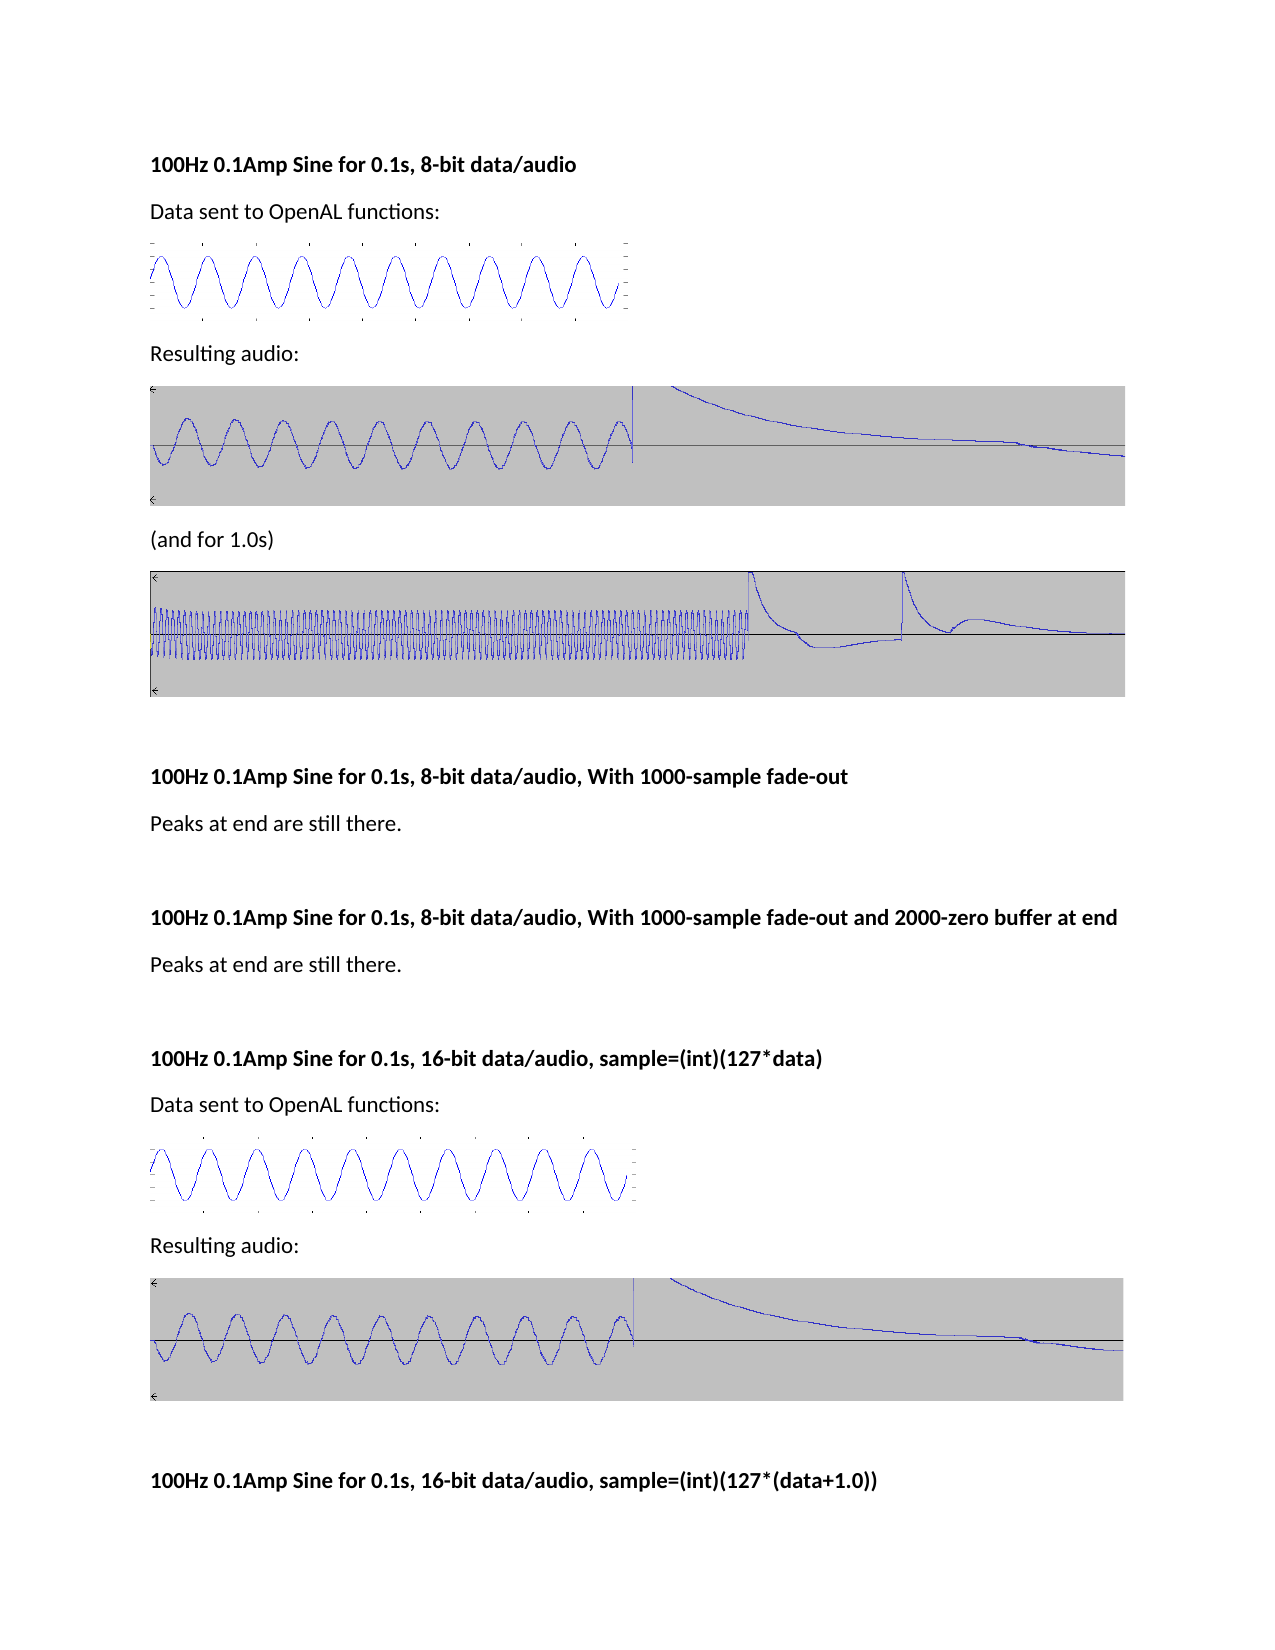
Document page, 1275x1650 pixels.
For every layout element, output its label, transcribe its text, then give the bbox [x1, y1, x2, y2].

text 100Hz 0.1Amp Sine for 0.1s, 16-bit data/audio, sample=(int)(127*(data+1.0)) [150, 1466, 1125, 1494]
picture [150, 1137, 636, 1213]
text 100Hz 0.1Amp Sine for 0.1s, 16-bit data/audio, sample=(int)(127*data) [150, 1044, 1125, 1072]
text (and for 1.0s) [150, 525, 1125, 553]
text Resulting audio: [150, 339, 1125, 367]
text Resulting audio: [150, 1231, 1125, 1259]
text 100Hz 0.1Amp Sine for 0.1s, 8-bit data/audio, With 1000-sample fade-out and 2000-zero buffer at end [150, 903, 1125, 931]
text 100Hz 0.1Amp Sine for 0.1s, 8-bit data/audio [150, 150, 1125, 178]
text 100Hz 0.1Amp Sine for 0.1s, 8-bit data/audio, With 1000-sample fade-out [150, 762, 1125, 791]
text Peaks at end are still there. [150, 950, 1125, 978]
picture [150, 386, 1125, 506]
text Data sent to OpenAL functions: [150, 1091, 1125, 1119]
picture [150, 243, 628, 321]
picture [150, 571, 1125, 697]
picture [150, 1278, 1124, 1401]
text Data sent to OpenAL functions: [150, 197, 1125, 225]
text Peaks at end are still there. [150, 809, 1125, 837]
